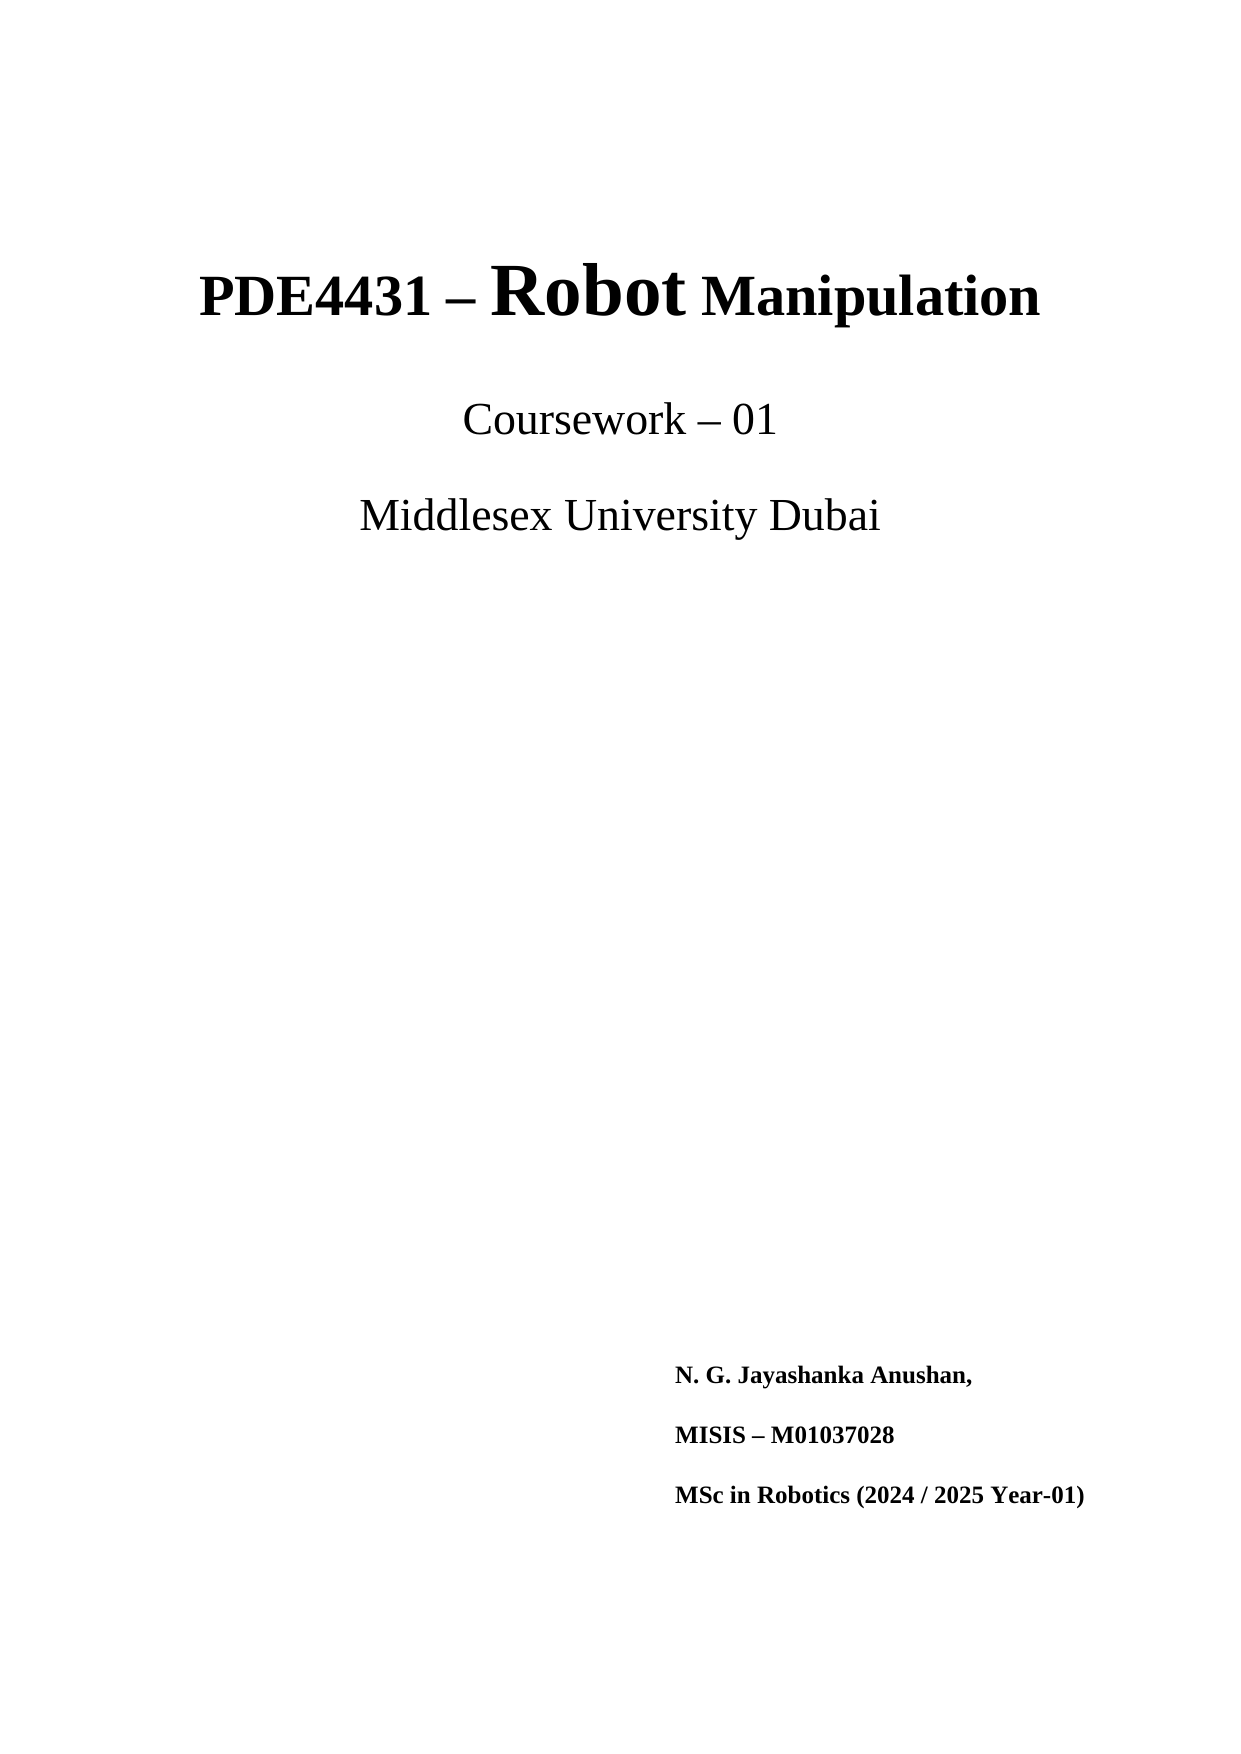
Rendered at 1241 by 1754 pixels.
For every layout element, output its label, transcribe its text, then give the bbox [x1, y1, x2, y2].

text MISIS – M01037028 [675, 1420, 1090, 1449]
text Middlesex University Dubai [150, 487, 1090, 540]
text MSc in Robotics (2024 / 2025 Year-01) [675, 1480, 1090, 1509]
text Coursework – 01 [150, 392, 1090, 444]
text N. G. Jayashanka Anushan, [675, 1361, 1090, 1389]
text PDE4431 – Robot Manipulation [150, 246, 1090, 332]
